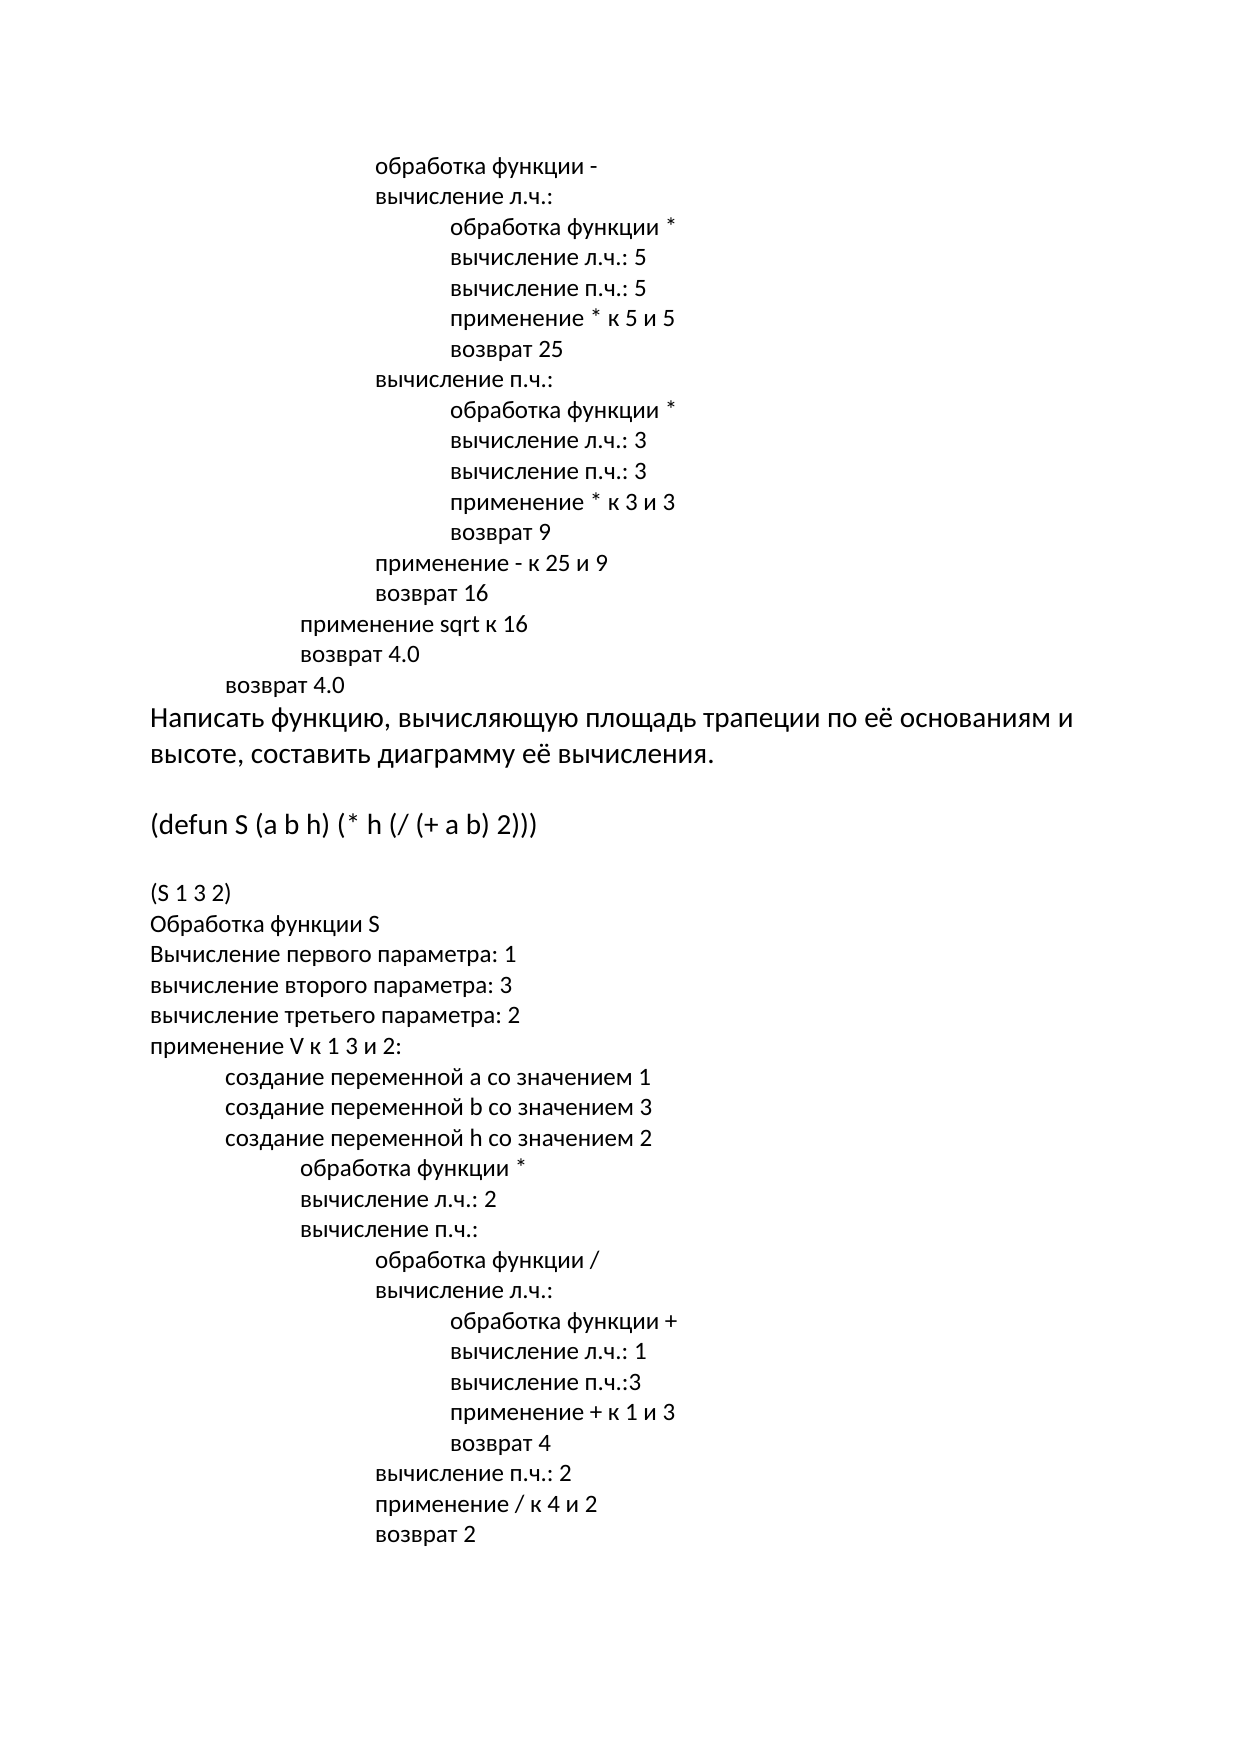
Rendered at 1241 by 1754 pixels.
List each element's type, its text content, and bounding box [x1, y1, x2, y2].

text (defun S (a b h) (* h (/ (+ a b) 2))) [150, 806, 1090, 842]
text возврат 2 [150, 1518, 1090, 1549]
text вычисление п.ч.:3 [150, 1366, 1090, 1396]
text возврат 4 [150, 1427, 1090, 1457]
text обработка функции * [150, 1152, 1090, 1183]
text вычисление л.ч.: [150, 181, 1090, 211]
text вычисление п.ч.: 2 [150, 1457, 1090, 1488]
text Написать функцию, вычисляющую площадь трапеции по её основаниям и высоте, составить диаграмму её вычисления. [150, 699, 1090, 771]
text применение / к 4 и 2 [150, 1488, 1090, 1518]
text применение + к 1 и 3 [150, 1396, 1090, 1427]
text возврат 25 [150, 333, 1090, 364]
text применение - к 25 и 9 [150, 547, 1090, 577]
text применение * к 5 и 5 [150, 303, 1090, 333]
text обработка функции * [150, 394, 1090, 425]
text применение * к 3 и 3 [150, 486, 1090, 516]
text обработка функции / [150, 1244, 1090, 1274]
text вычисление л.ч.: 1 [150, 1335, 1090, 1366]
text вычисление п.ч.: 3 [150, 455, 1090, 486]
text применение sqrt к 16 [150, 608, 1090, 638]
text вычисление п.ч.: [150, 364, 1090, 394]
text вычисление второго параметра: 3 [150, 969, 1090, 999]
text применение V к 1 3 и 2: [150, 1030, 1090, 1061]
text возврат 9 [150, 516, 1090, 547]
text возврат 4.0 [150, 669, 1090, 699]
text создание переменной h со значением 2 [150, 1122, 1090, 1152]
text вычисление л.ч.: [150, 1274, 1090, 1305]
text обработка функции * [150, 211, 1090, 242]
text Вычисление первого параметра: 1 [150, 938, 1090, 969]
text Обработка функции S [150, 908, 1090, 938]
text создание переменной b со значением 3 [150, 1091, 1090, 1122]
text возврат 16 [150, 577, 1090, 608]
text вычисление л.ч.: 2 [150, 1183, 1090, 1213]
text (S 1 3 2) [150, 877, 1090, 908]
text вычисление п.ч.: 5 [150, 272, 1090, 303]
text возврат 4.0 [150, 638, 1090, 669]
text вычисление л.ч.: 3 [150, 425, 1090, 455]
text вычисление л.ч.: 5 [150, 242, 1090, 272]
text обработка функции + [150, 1305, 1090, 1335]
text вычисление п.ч.: [150, 1213, 1090, 1244]
text вычисление третьего параметра: 2 [150, 999, 1090, 1030]
text обработка функции - [150, 150, 1090, 181]
text создание переменной a со значением 1 [150, 1061, 1090, 1091]
